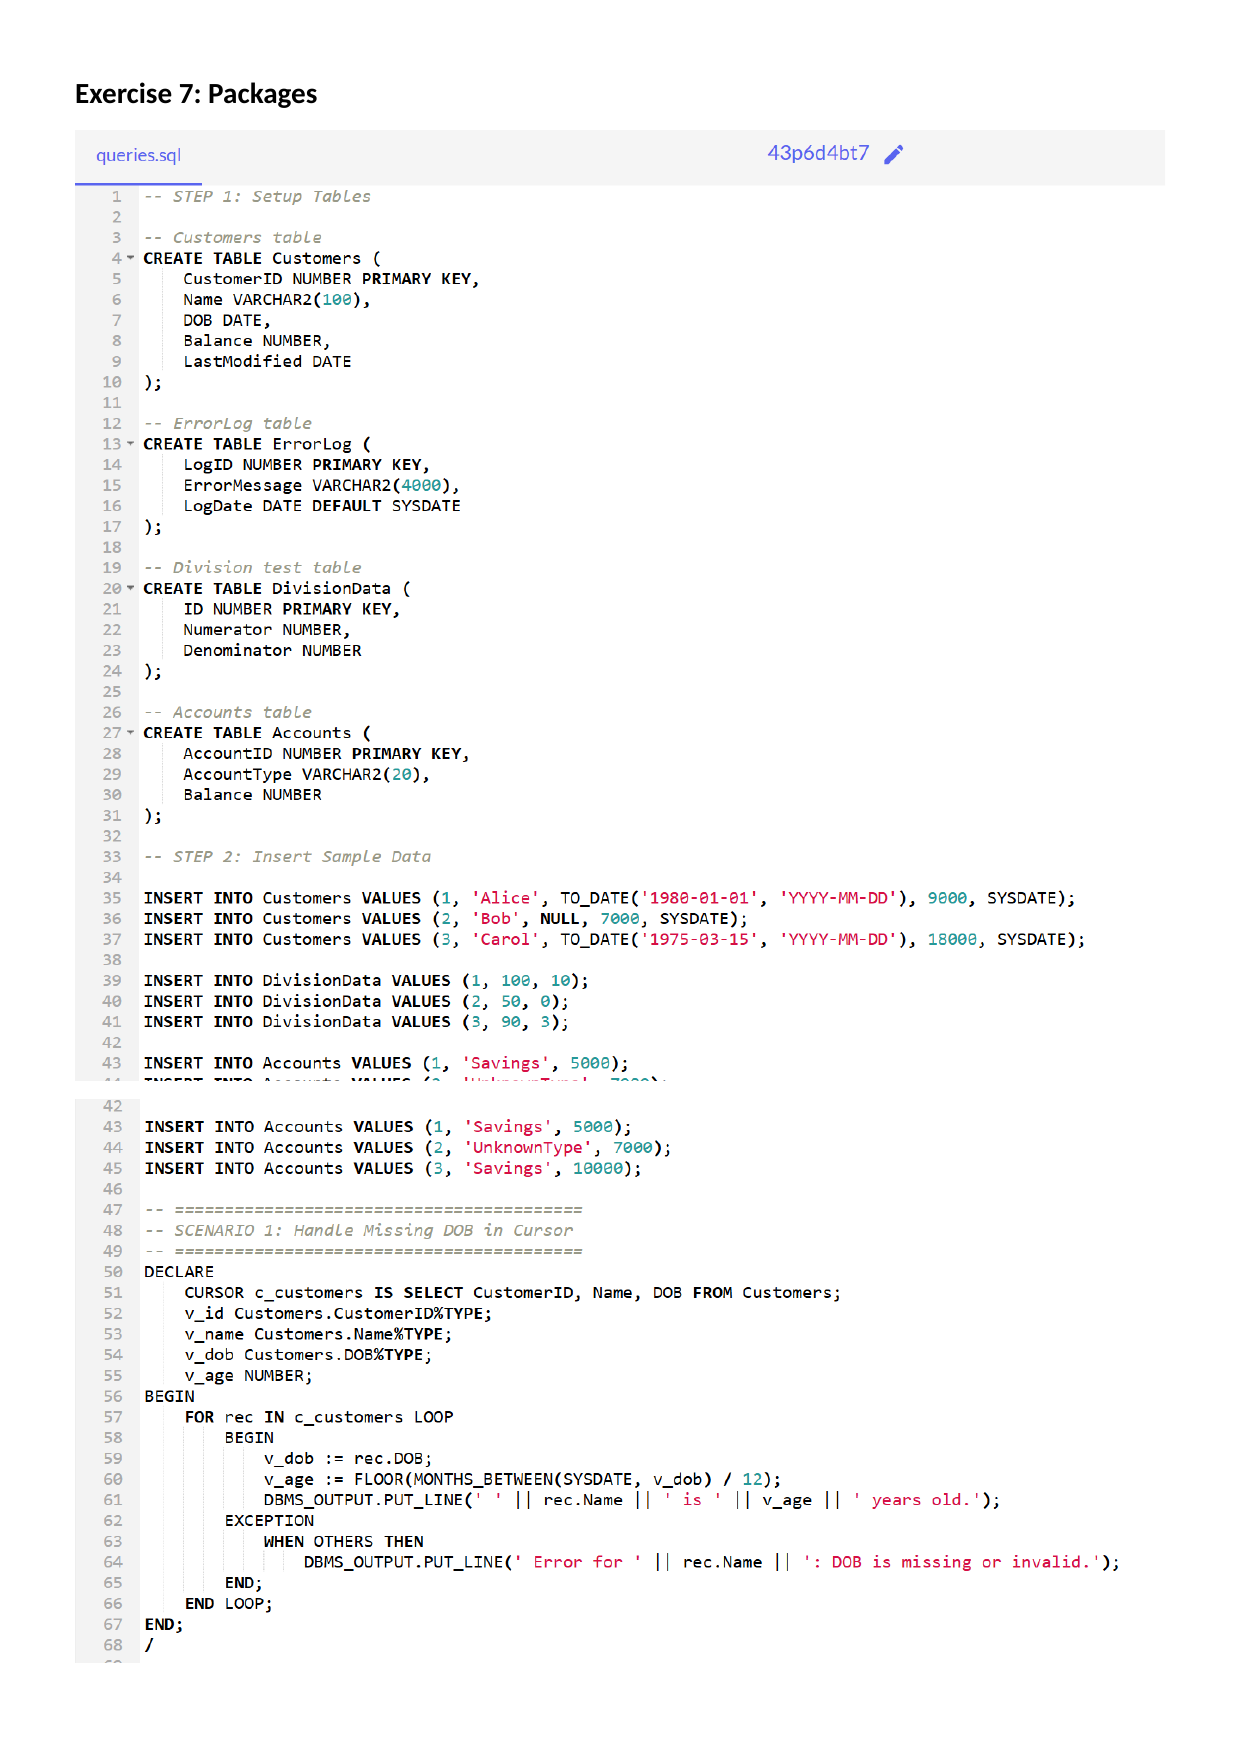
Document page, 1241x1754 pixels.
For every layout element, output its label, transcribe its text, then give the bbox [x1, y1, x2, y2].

text Exercise 7: Packages [75, 75, 1165, 111]
picture [75, 130, 1166, 1081]
picture [75, 1099, 1166, 1663]
